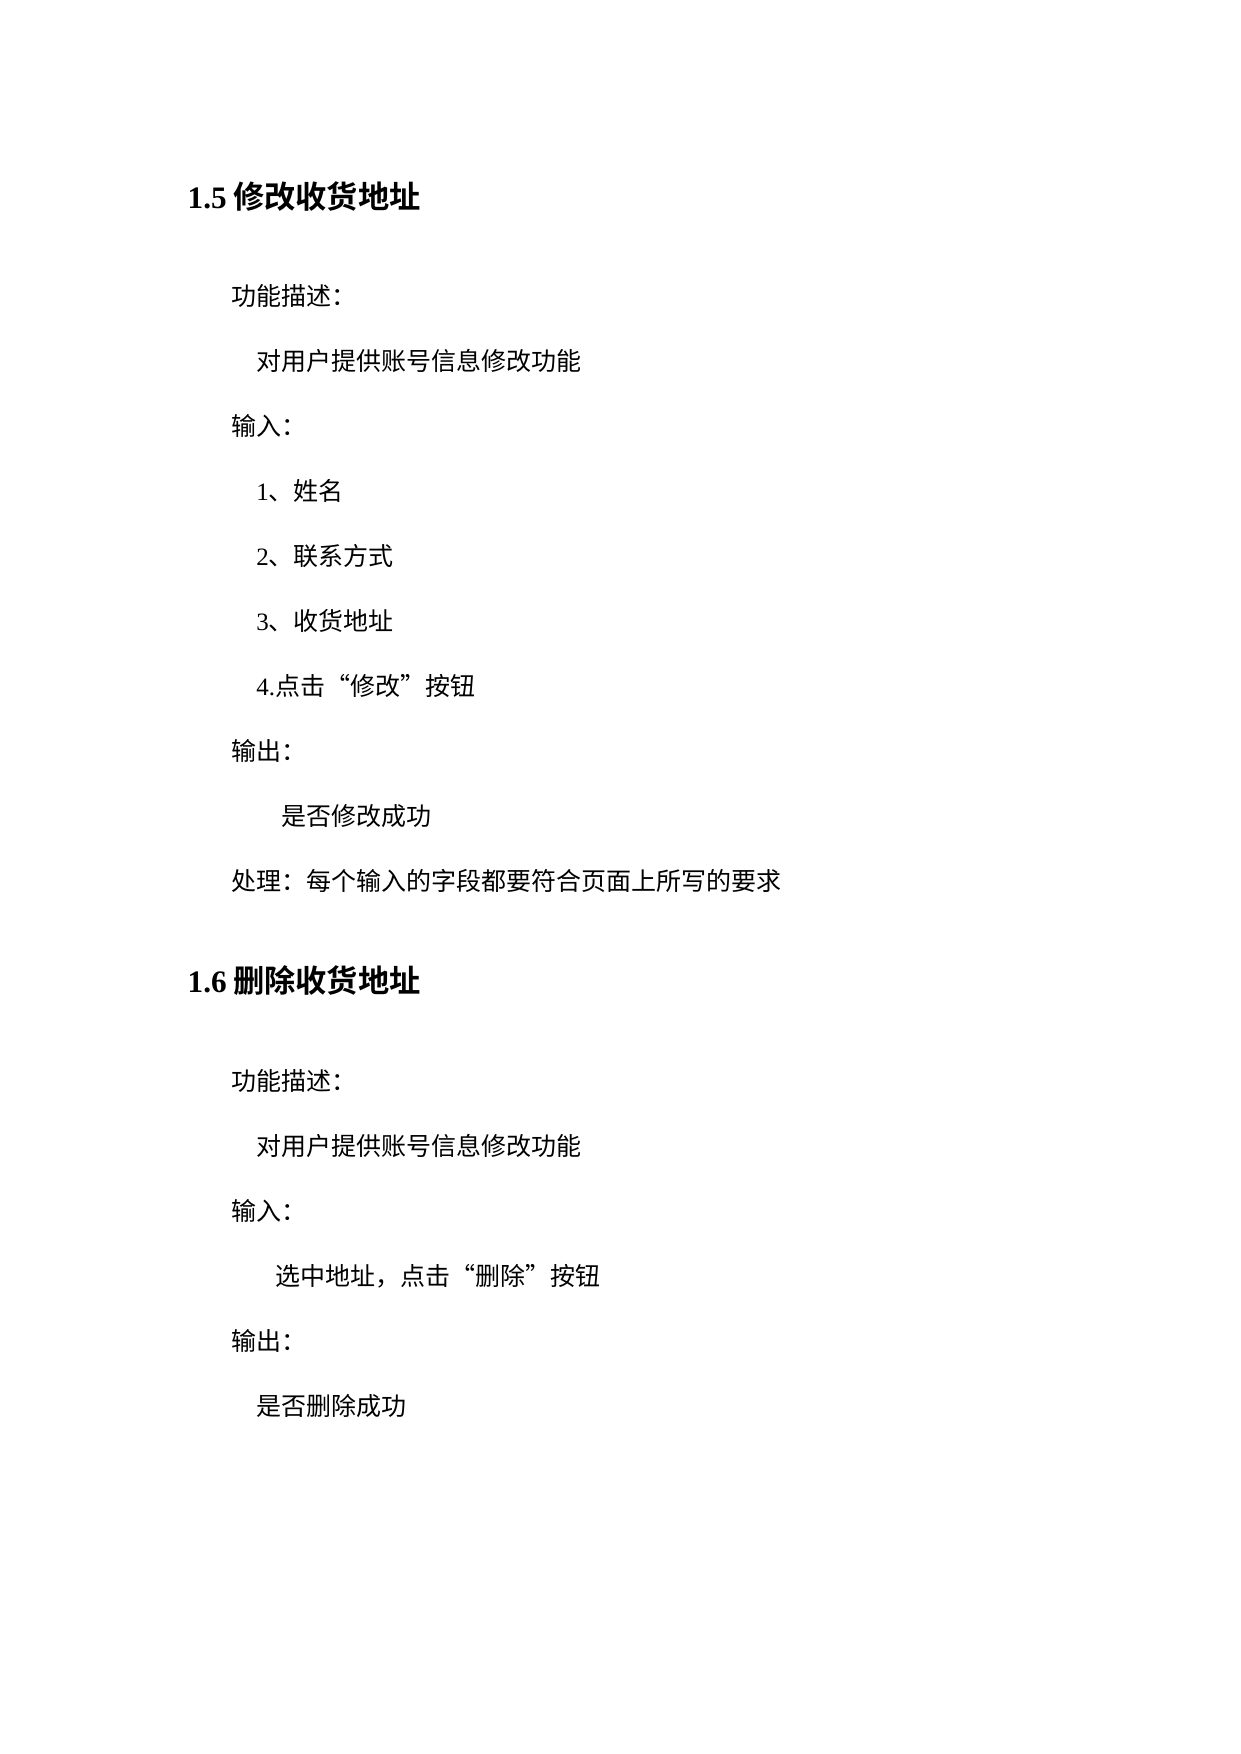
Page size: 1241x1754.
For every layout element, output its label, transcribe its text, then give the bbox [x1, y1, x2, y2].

text 1、姓名 [256, 457, 1053, 522]
text 功能描述： [231, 1047, 1053, 1112]
text 4.点击“修改”按钮 [256, 652, 1053, 717]
text 输入： [231, 1177, 1053, 1242]
text 输出： [231, 1307, 1053, 1372]
text 输入： [231, 392, 1053, 457]
text 是否修改成功 [231, 782, 1053, 847]
text 3、收货地址 [256, 587, 1053, 652]
text 功能描述： [231, 262, 1053, 327]
text 处理：每个输入的字段都要符合页面上所写的要求 [187, 847, 1053, 912]
text 选中地址，点击“删除”按钮 [231, 1242, 1053, 1307]
text 对用户提供账号信息修改功能 [231, 327, 1053, 392]
text 输出： [231, 717, 1053, 782]
text 对用户提供账号信息修改功能 [231, 1112, 1053, 1177]
text 2、联系方式 [256, 522, 1053, 587]
subtitle 1.6删除收货地址 [187, 947, 1053, 1012]
subtitle 1.5修改收货地址 [187, 162, 1053, 227]
text 是否删除成功 [231, 1372, 1053, 1437]
